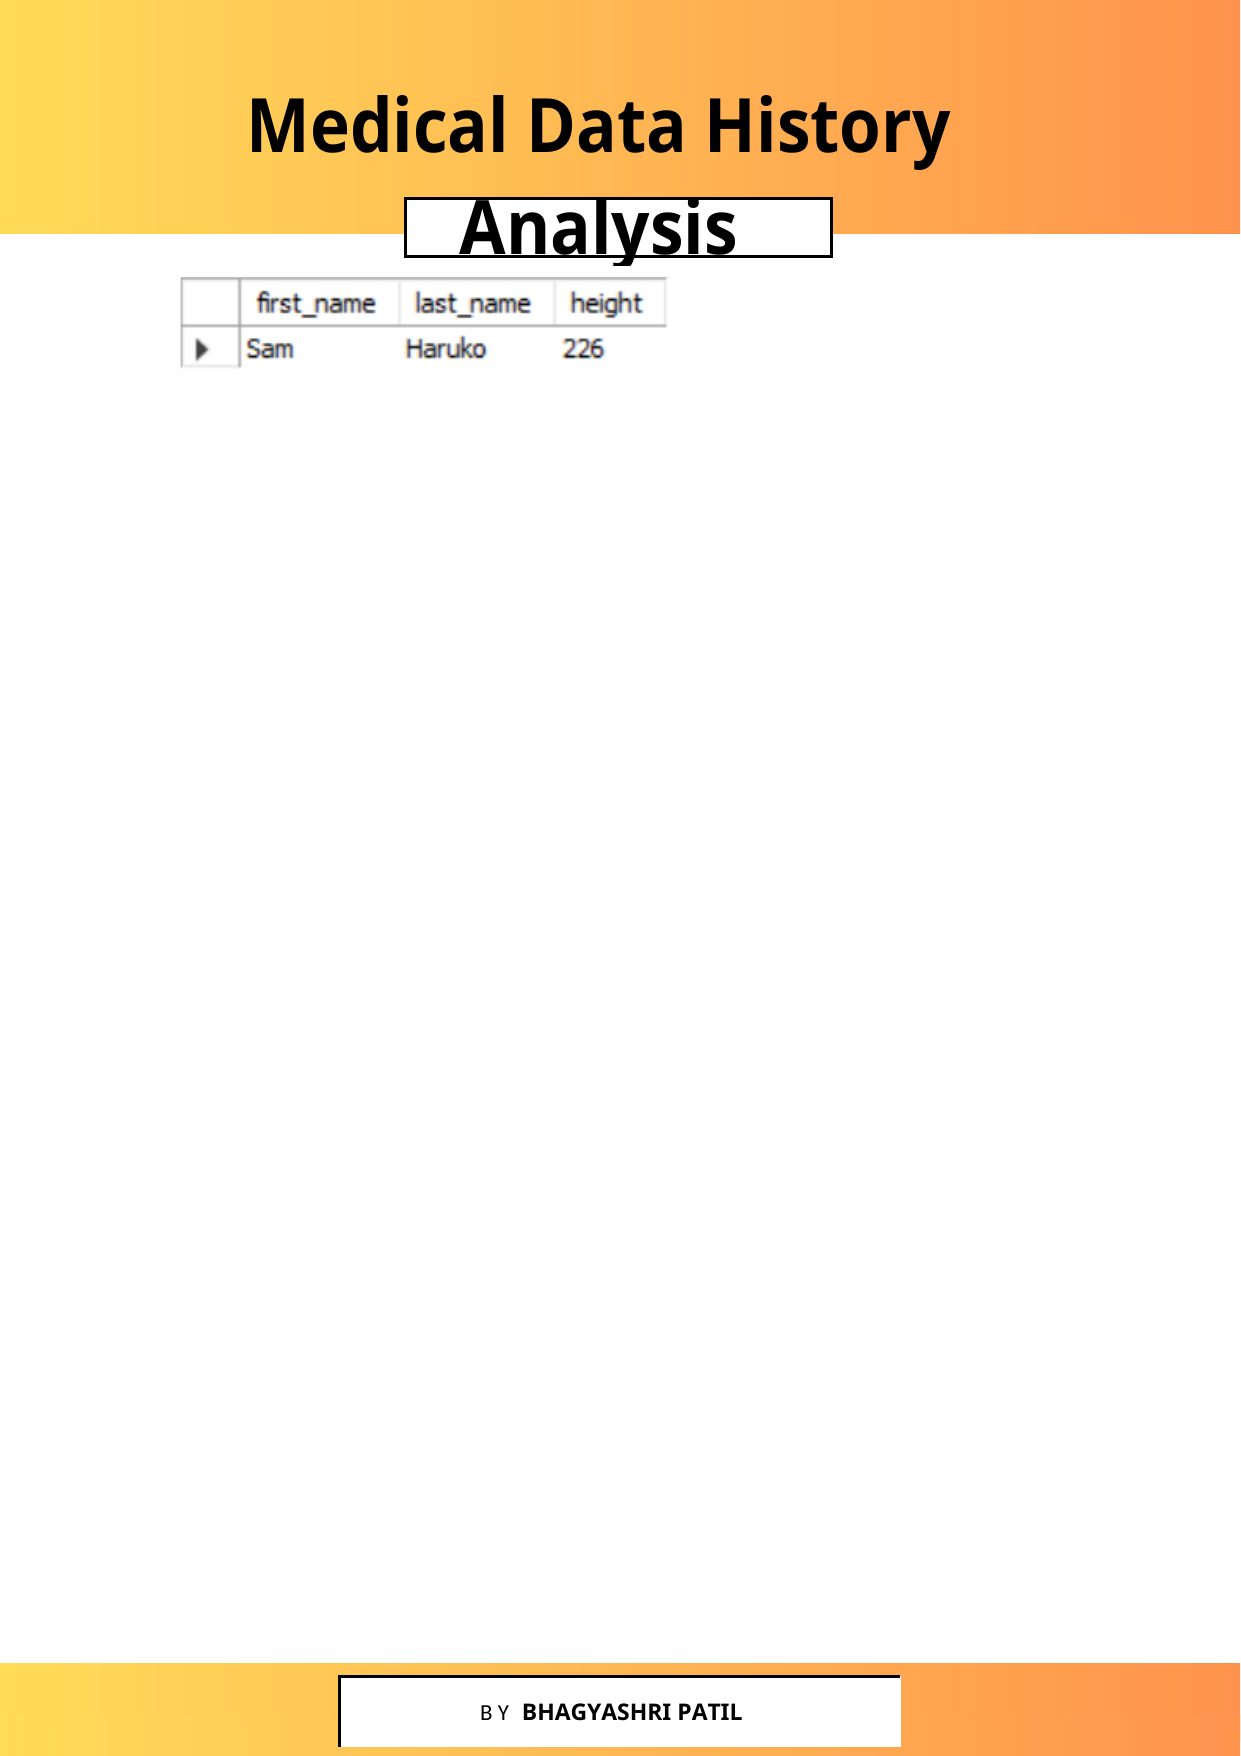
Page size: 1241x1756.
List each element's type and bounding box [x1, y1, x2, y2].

picture [0, 1663, 1241, 1756]
picture [0, 0, 1241, 234]
picture [180, 277, 679, 394]
